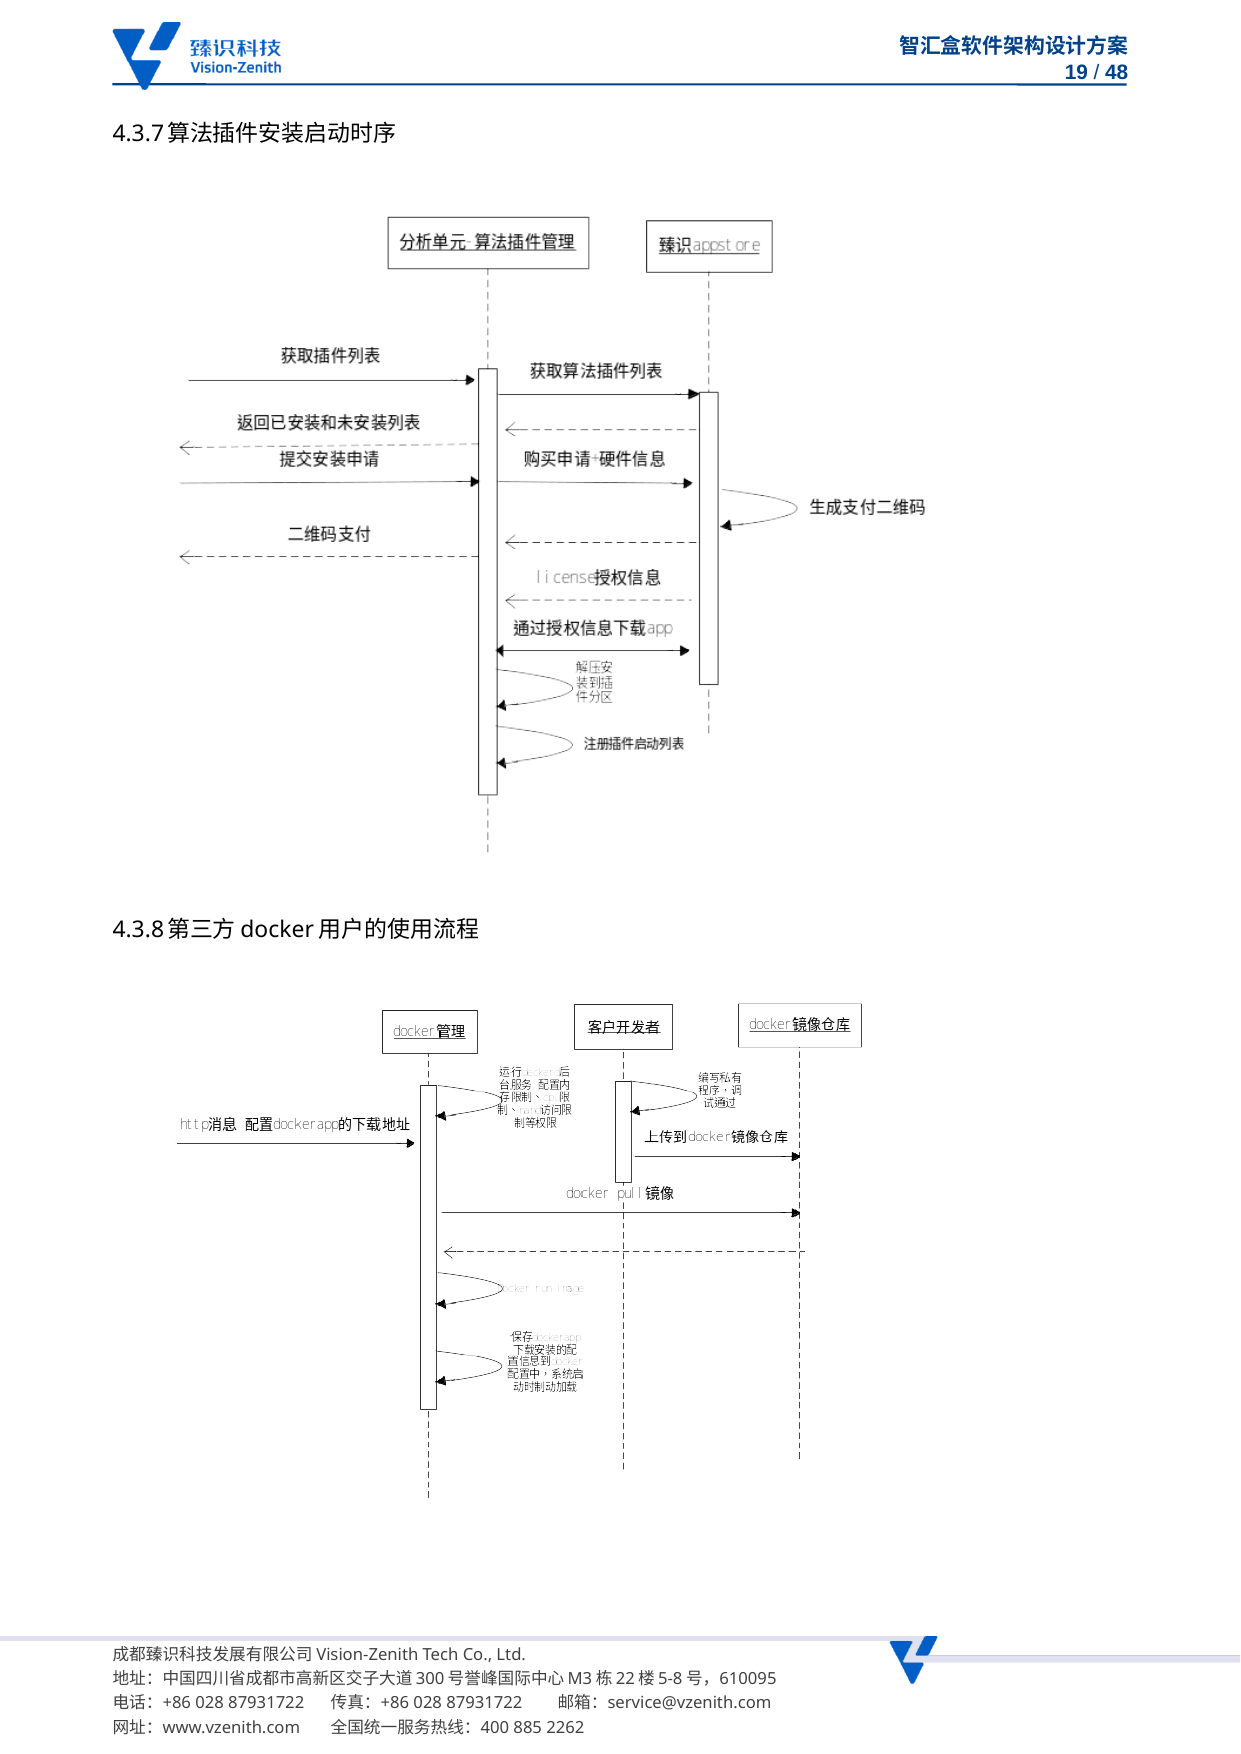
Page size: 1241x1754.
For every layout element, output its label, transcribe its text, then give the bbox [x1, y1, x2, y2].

picture [112, 22, 281, 90]
subtitle 算法插件安装启动时序 [112, 115, 1128, 148]
picture [384, 1677, 391, 1684]
picture [642, 1674, 648, 1684]
subtitle 第三方docker用户的使用流程 [112, 911, 1128, 944]
picture [198, 1673, 209, 1682]
picture [298, 1679, 309, 1684]
picture [248, 1674, 255, 1684]
picture [0, 1636, 1241, 1684]
picture [182, 1672, 193, 1683]
picture [500, 1672, 511, 1683]
